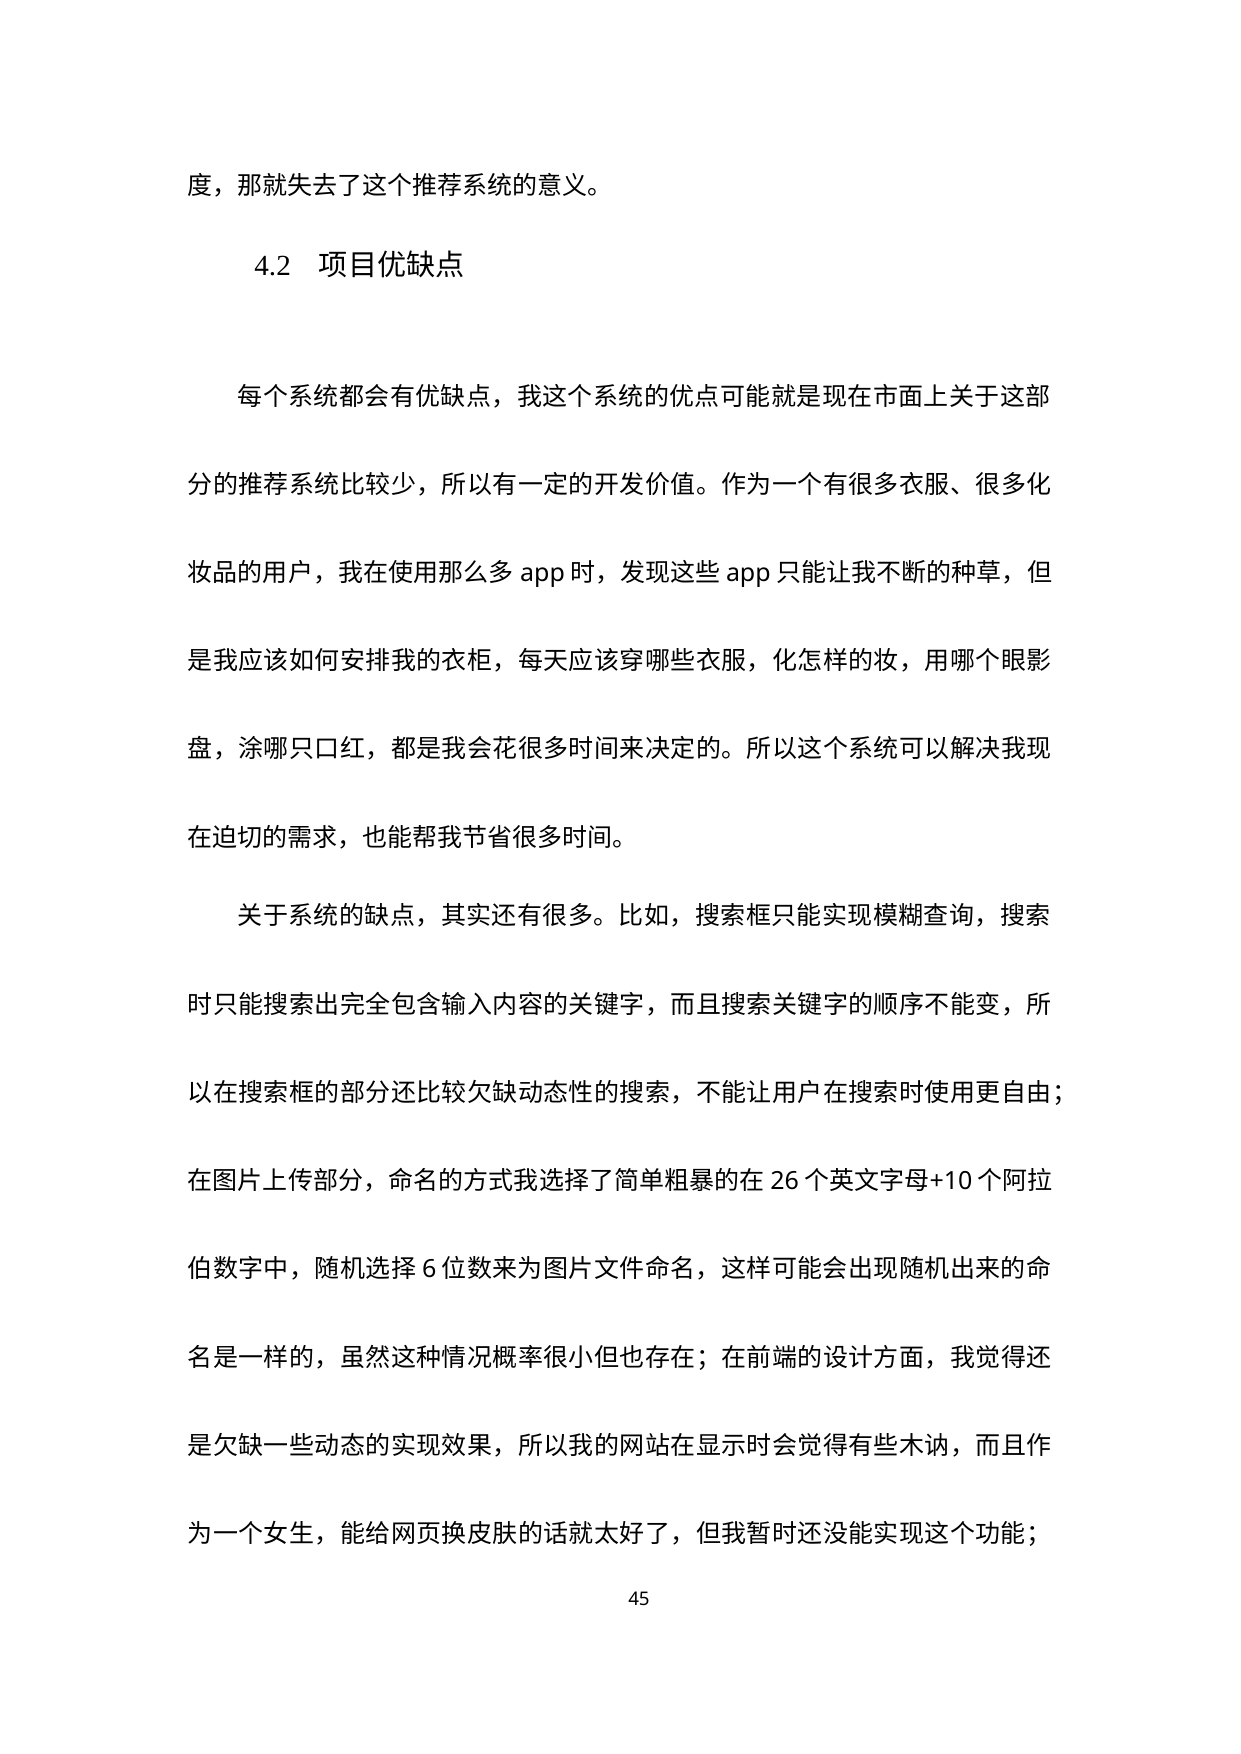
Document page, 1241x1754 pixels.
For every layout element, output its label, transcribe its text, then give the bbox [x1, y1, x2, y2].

text 每个系统都会有优缺点，我这个系统的优点可能就是现在市面上关于这部分的推荐系统比较少，所以有一定的开发价值。作为一个有很多衣服、很多化妆品的用户，我在使用那么多app时，发现这些app只能让我不断的种草，但是我应该如何安排我的衣柜，每天应该穿哪些衣服，化怎样的妆，用哪个眼影盘，涂哪只口红，都是我会花很多时间来决定的。所以这个系统可以解决我现在迫切的需求，也能帮我节省很多时间。 [187, 360, 1053, 869]
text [187, 150, 1053, 218]
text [187, 880, 1053, 1566]
subtitle 项目优缺点 [187, 229, 1053, 297]
